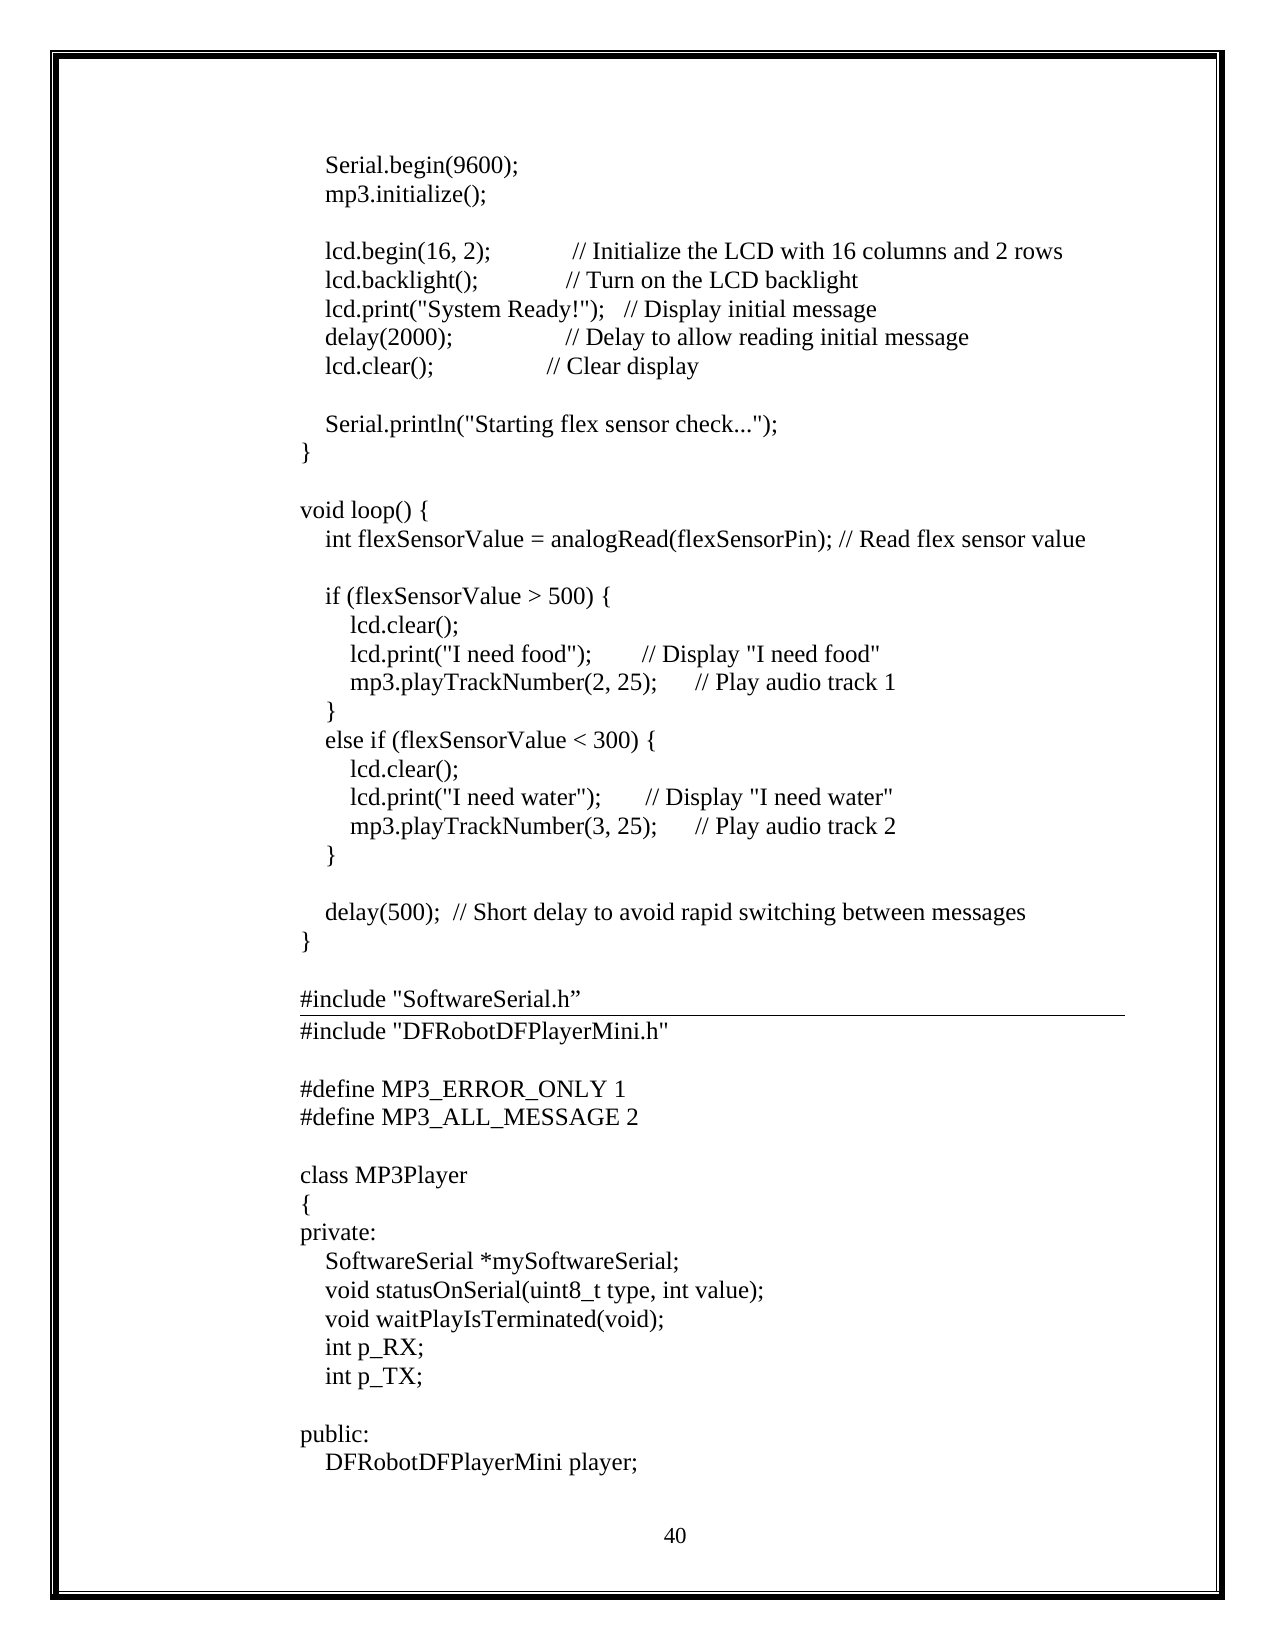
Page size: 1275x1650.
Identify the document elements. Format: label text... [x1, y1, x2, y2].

text mp3.playTrackNumber(3, 25); // Play audio track 2 [300, 811, 1125, 840]
text lcd.print("System Ready!"); // Display initial message [300, 294, 1125, 322]
text } [300, 926, 1125, 955]
text } [300, 437, 1125, 466]
text delay(500); // Short delay to avoid rapid switching between messages [300, 897, 1125, 926]
text } [300, 840, 1125, 869]
text int p_RX; [300, 1332, 1125, 1361]
text lcd.backlight(); // Turn on the LCD backlight [300, 265, 1125, 294]
text DFRobotDFPlayerMini player; [300, 1447, 1125, 1476]
text #define MP3_ERROR_ONLY 1 [300, 1074, 1125, 1102]
text SoftwareSerial *mySoftwareSerial; [300, 1246, 1125, 1275]
text #include "DFRobotDFPlayerMini.h" [300, 1016, 1125, 1045]
text class MP3Player [300, 1160, 1125, 1189]
text mp3.playTrackNumber(2, 25); // Play audio track 1 [300, 667, 1125, 696]
text int flexSensorValue = analogRead(flexSensorPin); // Read flex sensor value [300, 524, 1125, 552]
text lcd.clear(); // Clear display [300, 351, 1125, 380]
text { [300, 1189, 1125, 1217]
text Serial.println("Starting flex sensor check..."); [300, 409, 1125, 437]
text private: [300, 1217, 1125, 1246]
text int p_TX; [300, 1361, 1125, 1390]
text public: [300, 1419, 1125, 1447]
text delay(2000); // Delay to allow reading initial message [300, 322, 1125, 351]
text #define MP3_ALL_MESSAGE 2 [300, 1102, 1125, 1131]
text lcd.begin(16, 2); // Initialize the LCD with 16 columns and 2 rows [300, 236, 1125, 265]
text void statusOnSerial(uint8_t type, int value); [300, 1275, 1125, 1304]
text } [300, 696, 1125, 725]
text lcd.print("I need food"); // Display "I need food" [300, 639, 1125, 667]
text mp3.initialize(); [300, 179, 1125, 207]
text lcd.clear(); [300, 610, 1125, 639]
text Serial.begin(9600); [300, 150, 1125, 179]
text void loop() { [300, 495, 1125, 524]
text lcd.print("I need water"); // Display "I need water" [300, 782, 1125, 811]
text else if (flexSensorValue < 300) { [300, 725, 1125, 754]
text lcd.clear(); [300, 754, 1125, 782]
text void waitPlayIsTerminated(void); [300, 1304, 1125, 1332]
text if (flexSensorValue > 500) { [300, 581, 1125, 610]
text #include "SoftwareSerial.h” [300, 984, 1125, 1015]
